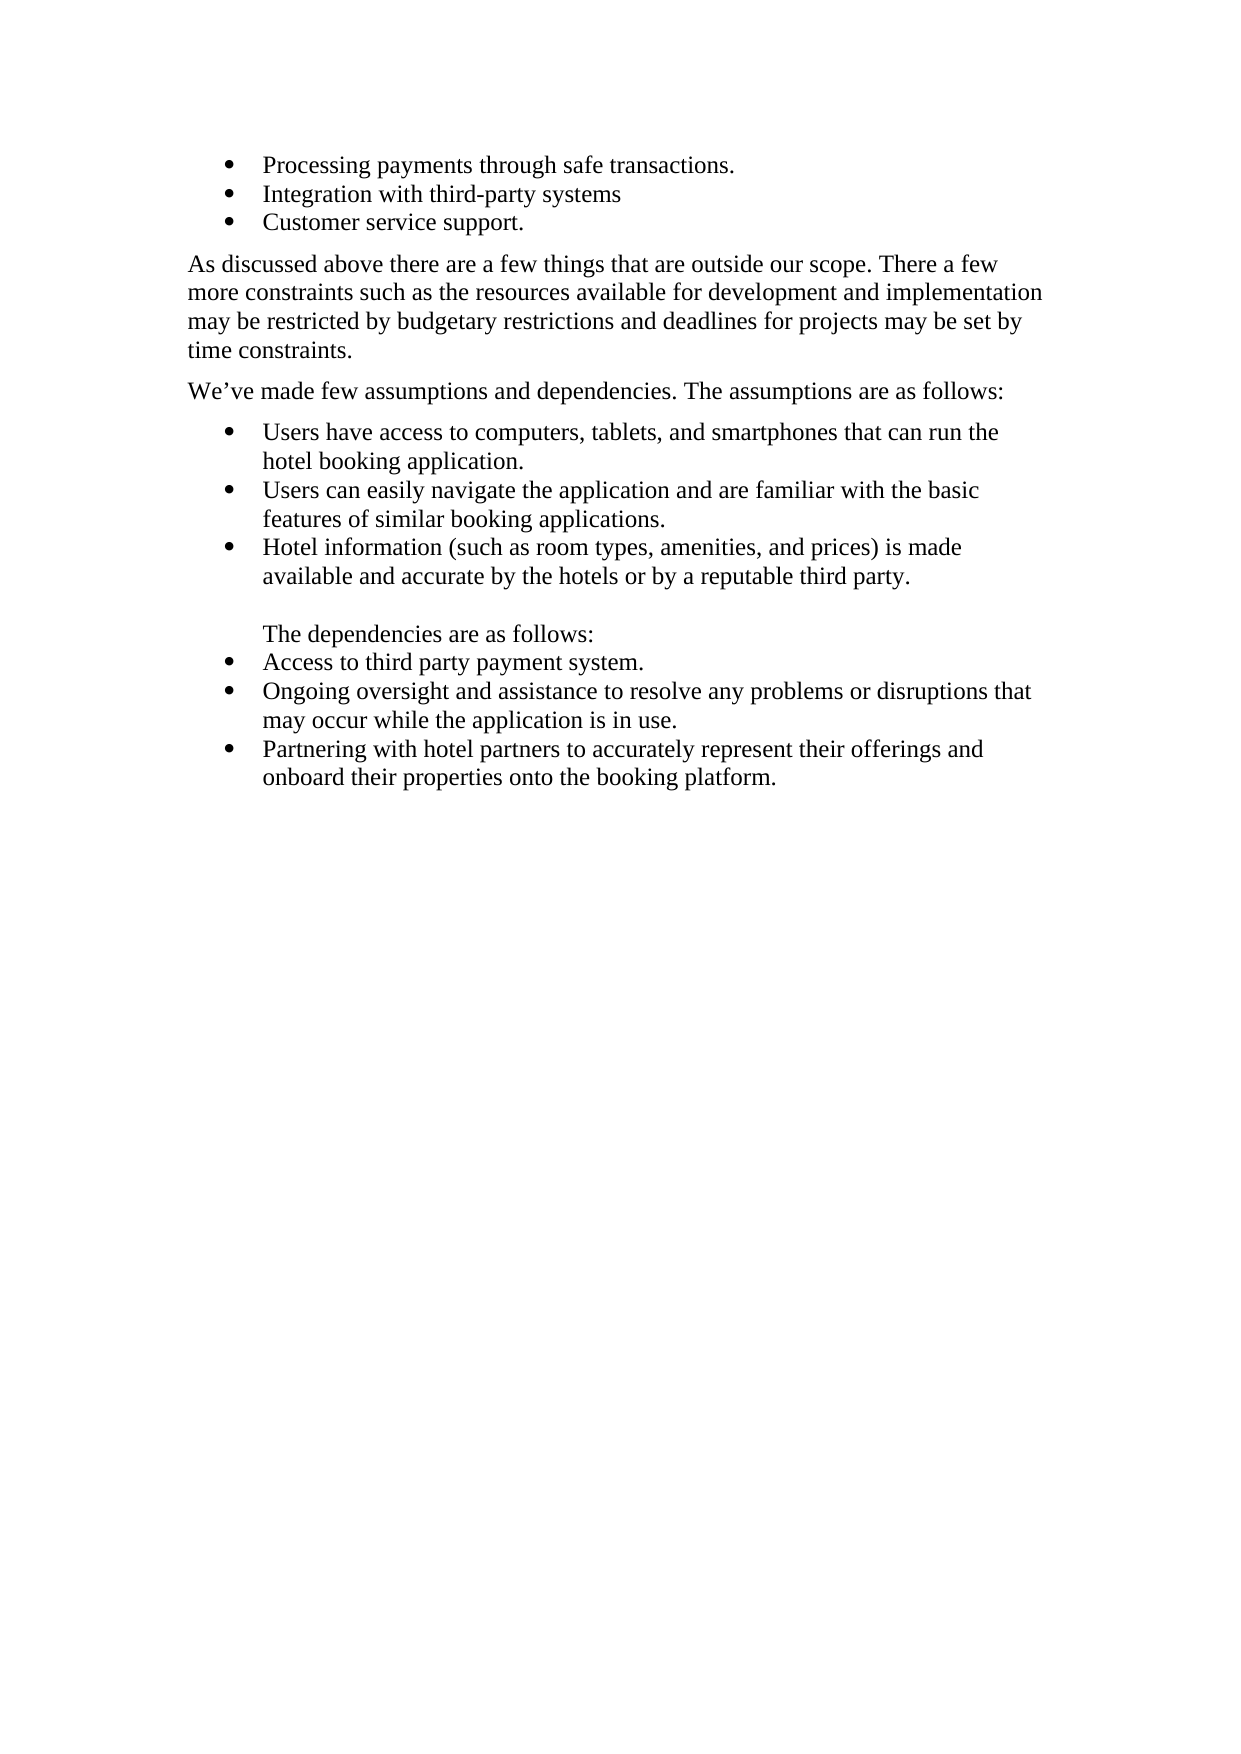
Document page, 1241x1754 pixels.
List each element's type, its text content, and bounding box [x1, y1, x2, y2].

list Ongoing oversight and assistance to resolve any problems or disruptions that may occur while the application is in use. [225, 676, 1053, 734]
list Users have access to computers, tablets, and smartphones that can run the hotel booking application. [225, 417, 1053, 475]
list Users can easily navigate the application and are familiar with the basic features of similar booking applications. [225, 475, 1053, 532]
list Hotel information (such as room types, amenities, and prices) is made available and accurate by the hotels or by a reputable third party. [225, 532, 1053, 590]
text We’ve made few assumptions and dependencies. The assumptions are as follows: [187, 376, 1053, 405]
list Partnering with hotel partners to accurately represent their offerings and onboard their properties onto the booking platform. [225, 734, 1053, 791]
list Integration with third-party systems [225, 179, 1053, 207]
text As discussed above there are a few things that are outside our scope. There a few more constraints such as the resources available for development and implementation may be restricted by budgetary restrictions and deadlines for projects may be set by time constraints. [187, 249, 1053, 364]
list Processing payments through safe transactions. [225, 150, 1053, 179]
list Access to third party payment system. [225, 647, 1053, 676]
list The dependencies are as follows: [262, 619, 1053, 647]
list Customer service support. [225, 207, 1053, 236]
